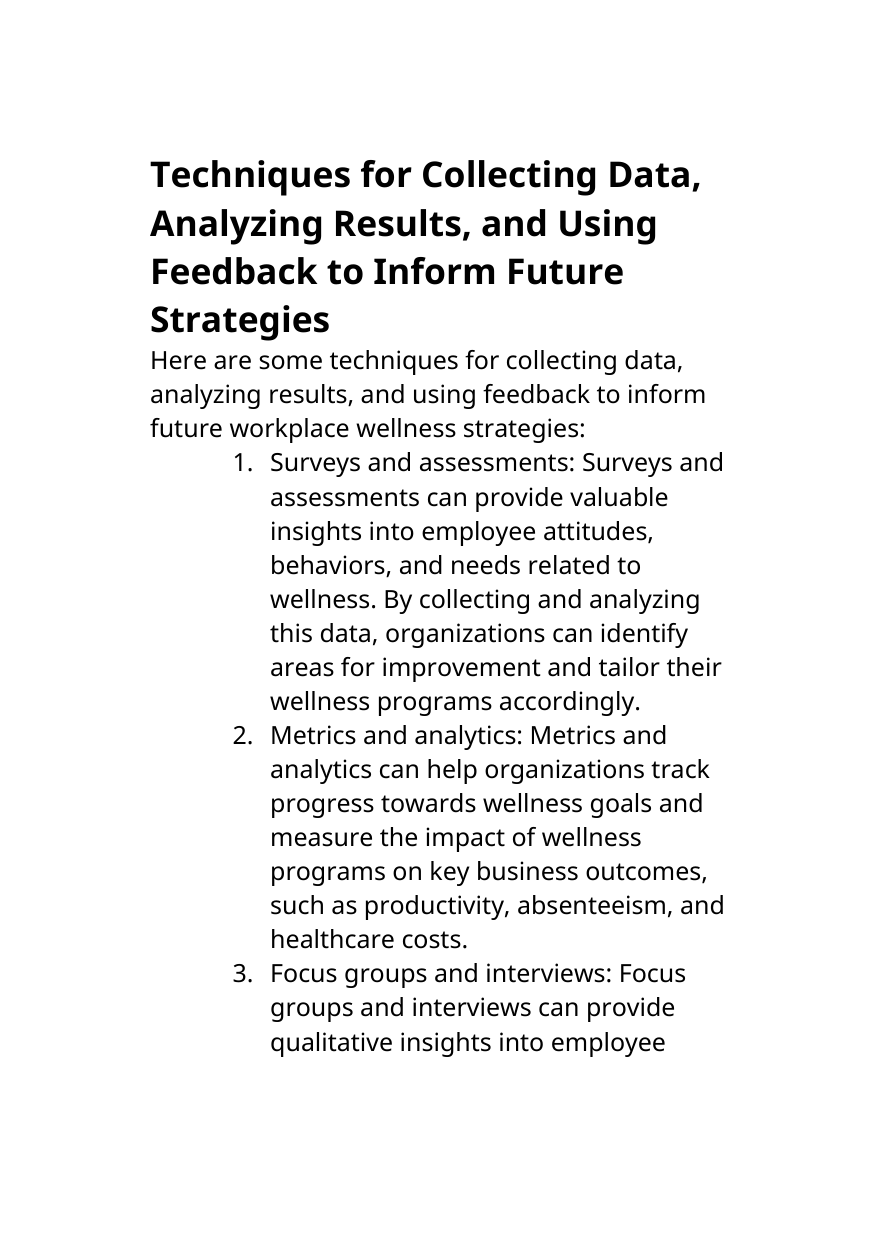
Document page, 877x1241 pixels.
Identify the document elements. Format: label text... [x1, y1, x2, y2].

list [232, 956, 727, 1058]
list Metrics and analytics: Metrics and analytics can help organizations track progress towards wellness goals and measure the impact of wellness programs on key business outcomes, such as productivity, absenteeism, and healthcare costs. [232, 718, 727, 956]
list Surveys and assessments: Surveys and assessments can provide valuable insights into employee attitudes, behaviors, and needs related to wellness. By collecting and analyzing this data, organizations can identify areas for improvement and tailor their wellness programs accordingly. [232, 445, 727, 718]
subtitle Techniques for Collecting Data, Analyzing Results, and Using Feedback to Inform Future Strategies [150, 150, 727, 343]
text Here are some techniques for collecting data, analyzing results, and using feedback to inform future workplace wellness strategies: [150, 343, 727, 445]
